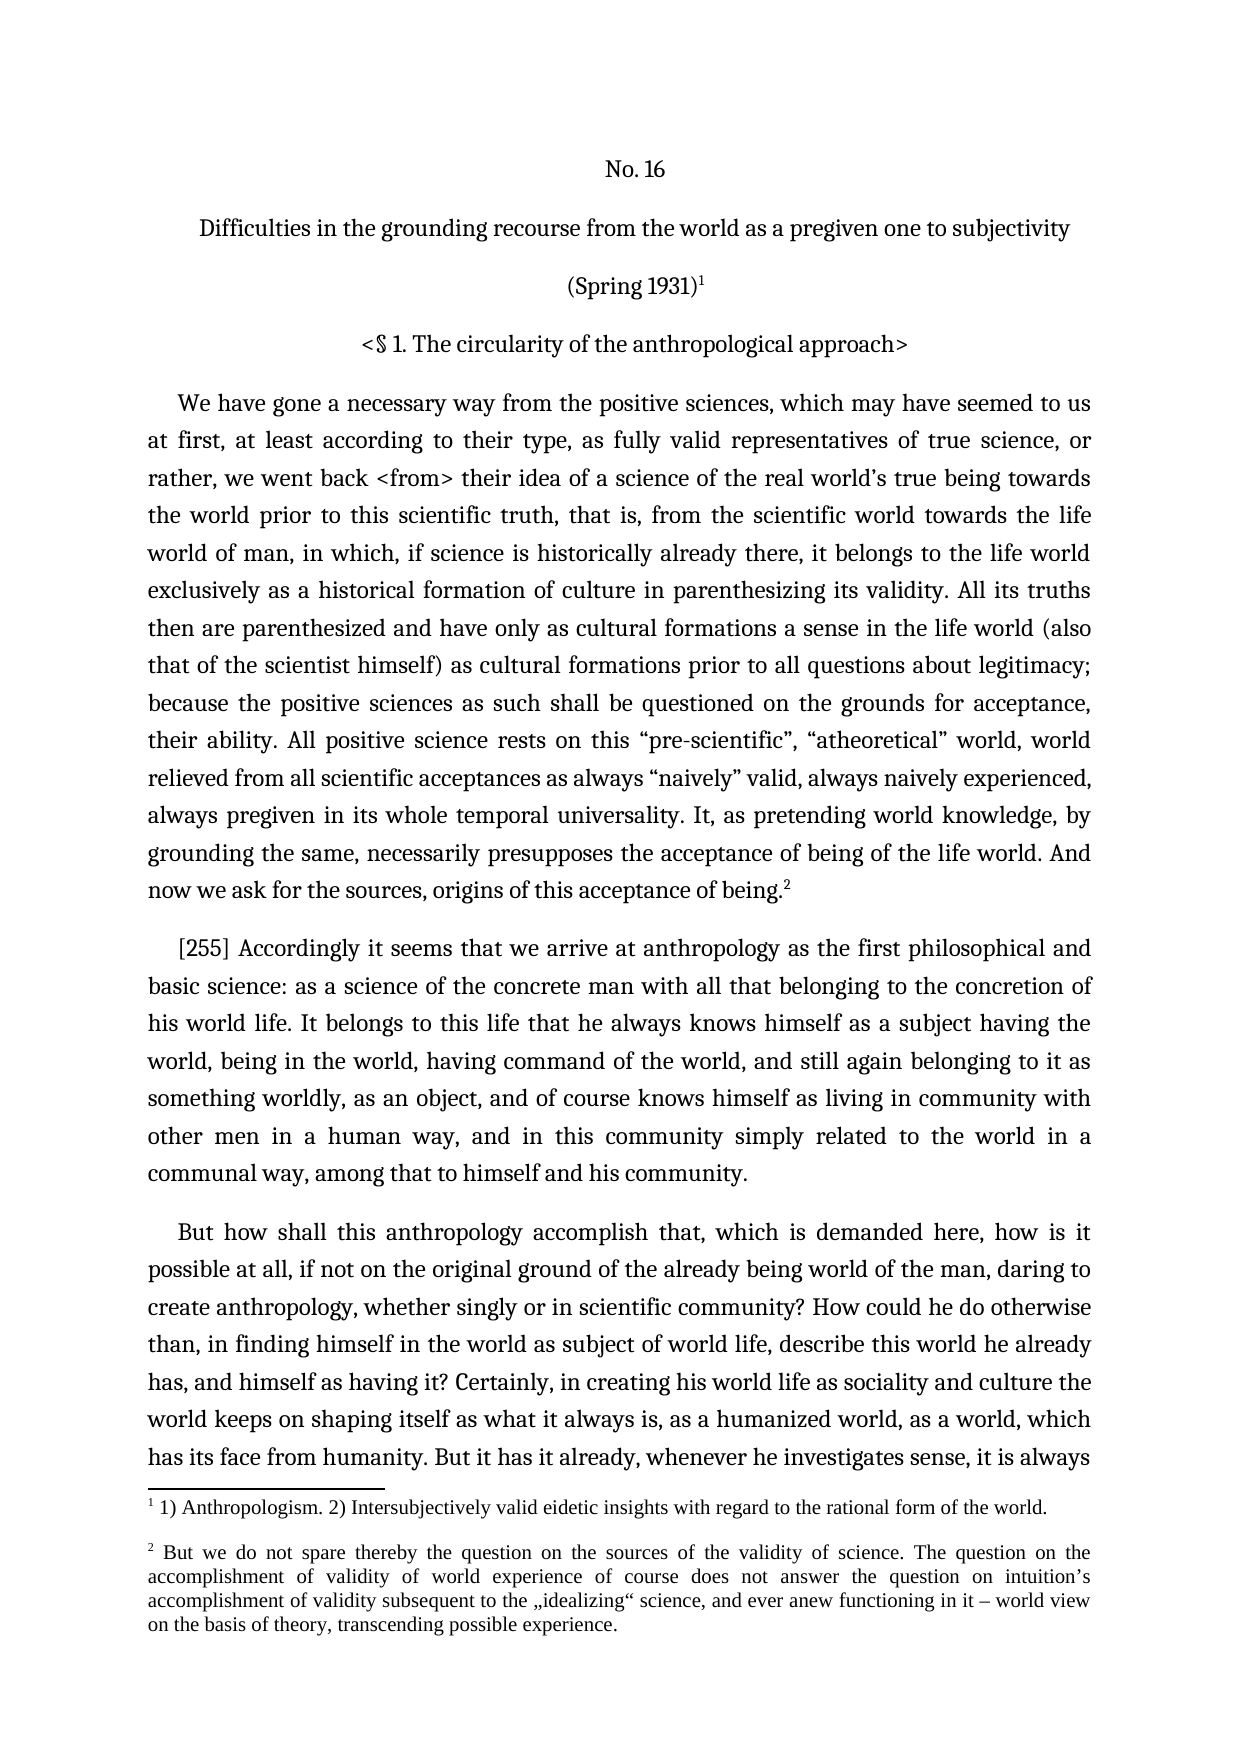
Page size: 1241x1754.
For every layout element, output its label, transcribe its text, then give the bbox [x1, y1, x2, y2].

text [255] Accordingly it seems that we arrive at anthropology as the first philosophical and basic science: as a science of the concrete man with all that belonging to the concretion of his world life. It belongs to this life that he always knows himself as a subject having the world, being in the world, having command of the world, and still again belonging to it as something worldly, as an object, and of course knows himself as living in community with other men in a human way, and in this community simply related to the world in a communal way, among that to himself and his community. [148, 927, 1093, 1189]
text No. 16 [148, 148, 1093, 185]
text We have gone a necessary way from the positive sciences, which may have seemed to us at first, at least according to their type, as fully valid representatives of true science, or rather, we went back <from> their idea of a science of the real world’s true being towards the world prior to this scientific truth, that is, from the scientific world towards the life world of man, in which, if science is historically already there, it belongs to the life world exclusively as a historical formation of culture in parenthesizing its validity. All its truths then are parenthesized and have only as cultural formations a sense in the life world (also that of the scientist himself) as cultural formations prior to all questions about legitimacy; because the positive sciences as such shall be questioned on the grounds for acceptance, their ability. All positive science rests on this “pre-scientific”, “atheoretical” world, world relieved from all scientific acceptances as always “naively” valid, always naively experienced, always pregiven in its whole temporal universality. It, as pretending world knowledge, by grounding the same, necessarily presupposes the acceptance of being of the life world. And now we ask for the sources, origins of this acceptance of being. [148, 381, 1093, 906]
text (Spring 1931) [148, 264, 1093, 302]
text Difficulties in the grounding recourse from the world as a pregiven one to subjectivity [148, 206, 1093, 243]
text <§ 1. The circularity of the anthropological approach> [148, 323, 1093, 360]
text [148, 1210, 1093, 1473]
